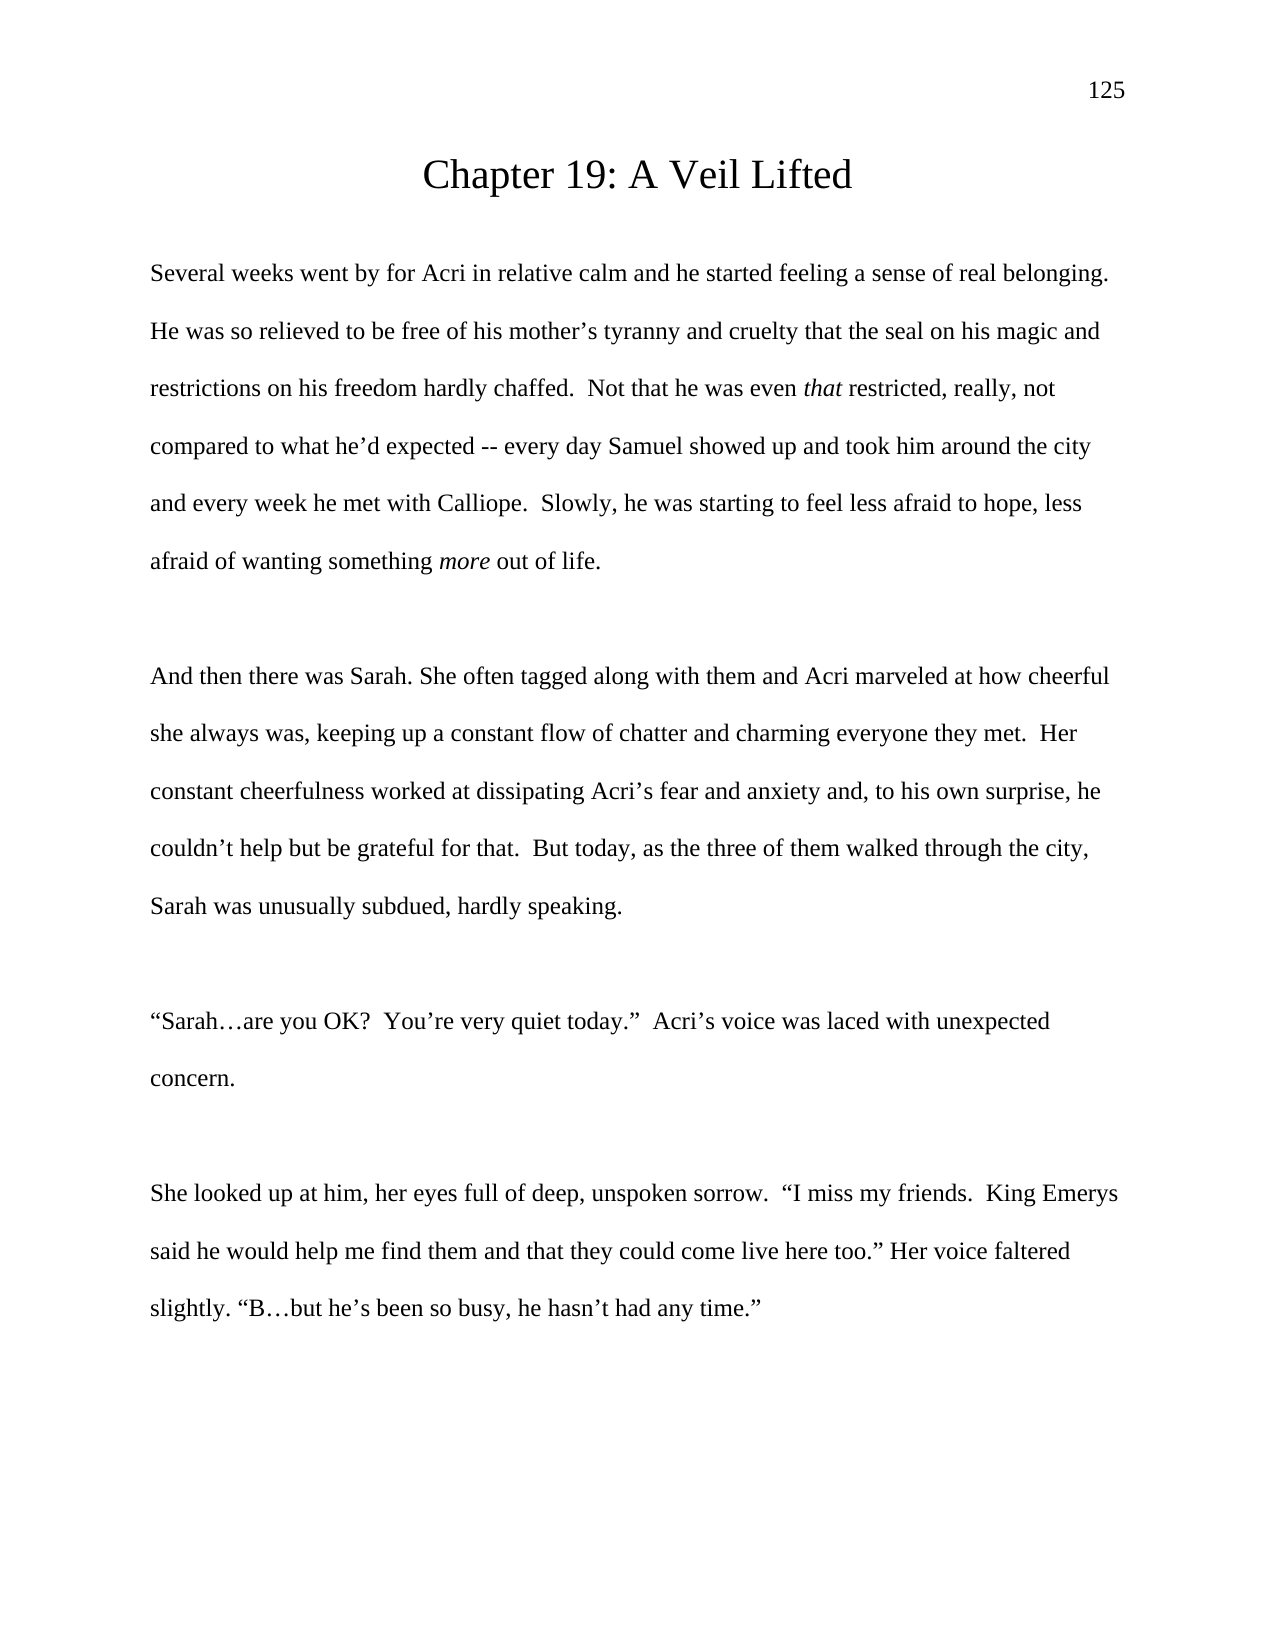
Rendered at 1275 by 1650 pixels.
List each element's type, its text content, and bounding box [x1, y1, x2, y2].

subtitle Chapter 19: A Veil Lifted [150, 150, 1125, 198]
text “Sarah…are you OK? You’re very quiet today.” Acri’s voice was laced with unexpected concern. [150, 1006, 1125, 1092]
text Several weeks went by for Acri in relative calm and he started feeling a sense of real belonging. He was so relieved to be free of his mother’s tyranny and cruelty that the seal on his magic and restrictions on his freedom hardly chaffed. Not that he was even that restricted, really, not compared to what he’d expected -- every day Samuel showed up and took him around the city and every week he met with Calliope. Slowly, he was starting to feel less afraid to hope, less afraid of wanting something more out of life. [150, 258, 1125, 574]
text And then there was Sarah. She often tagged along with them and Acri marveled at how cheerful she always was, keeping up a constant flow of chatter and charming everyone they met. Her constant cheerfulness worked at dissipating Acri’s fear and anxiety and, to his own surprise, he couldn’t help but be grateful for that. But today, as the three of them walked through the city, Sarah was unusually subdued, hardly speaking. [150, 661, 1125, 919]
text She looked up at him, her eyes full of deep, unspoken sorrow. “I miss my friends. King Emerys said he would help me find them and that they could come live here too.” Her voice faltered slightly. “B…but he’s been so busy, he hasn’t had any time.” [150, 1178, 1125, 1322]
